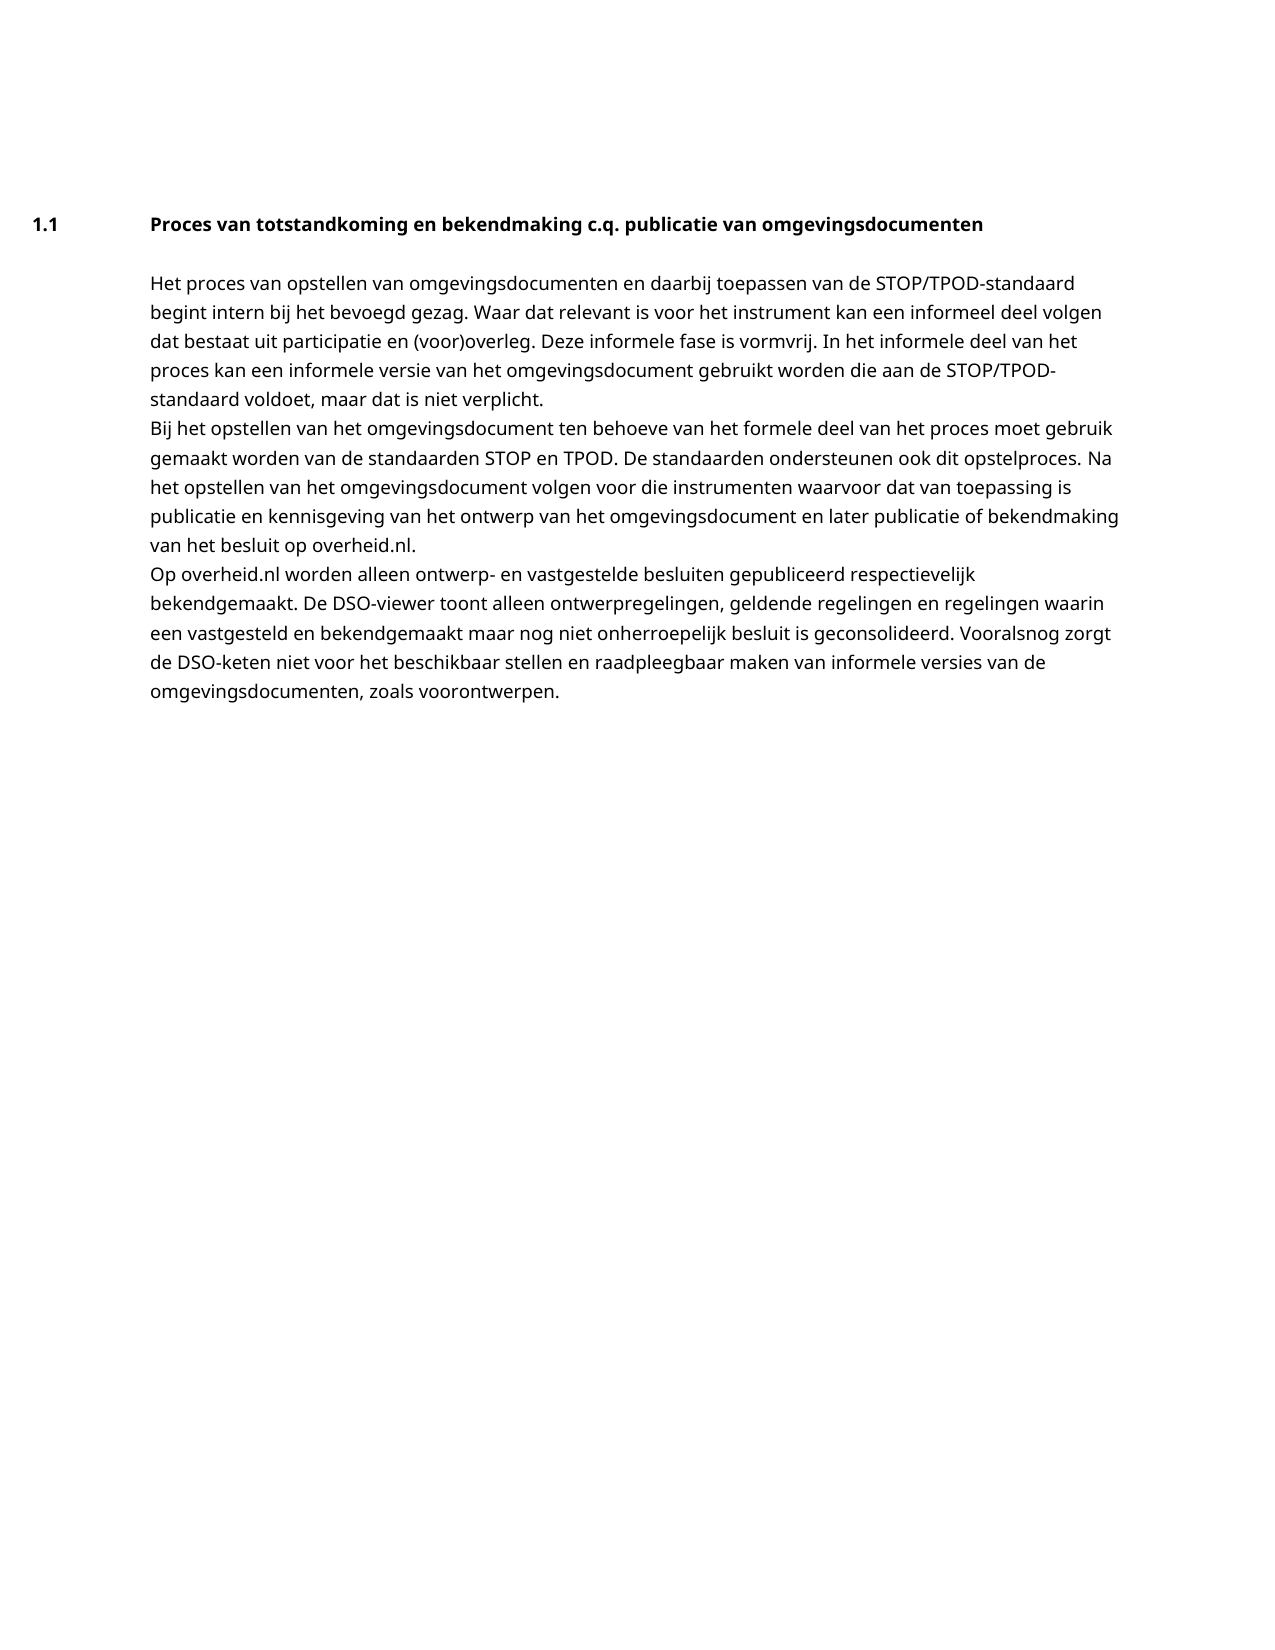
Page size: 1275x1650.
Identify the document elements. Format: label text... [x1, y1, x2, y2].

text Bij het opstellen van het omgevingsdocument ten behoeve van het formele deel van het proces moet gebruik gemaakt worden van de standaarden STOP en TPOD. De standaarden ondersteunen ook dit opstelproces. Na het opstellen van het omgevingsdocument volgen voor die instrumenten waarvoor dat van toepassing is publicatie en kennisgeving van het ontwerp van het omgevingsdocument en later publicatie of bekendmaking van het besluit op overheid.nl. [150, 412, 1125, 558]
subtitle Proces van totstandkoming en bekendmaking c.q. publicatie van omgevingsdocumenten [32, 208, 1125, 237]
text Op overheid.nl worden alleen ontwerp- en vastgestelde besluiten gepubliceerd respectievelijk bekendgemaakt. De DSO-viewer toont alleen ontwerpregelingen, geldende regelingen en regelingen waarin een vastgesteld en bekendgemaakt maar nog niet onherroepelijk besluit is geconsolideerd. Vooralsnog zorgt de DSO-keten niet voor het beschikbaar stellen en raadpleegbaar maken van informele versies van de omgevingsdocumenten, zoals voorontwerpen. [150, 558, 1125, 704]
text Het proces van opstellen van omgevingsdocumenten en daarbij toepassen van de STOP/TPOD-standaard begint intern bij het bevoegd gezag. Waar dat relevant is voor het instrument kan een informeel deel volgen dat bestaat uit participatie en (voor)overleg. Deze informele fase is vormvrij. In het informele deel van het proces kan een informele versie van het omgevingsdocument gebruikt worden die aan de STOP/TPOD-standaard voldoet, maar dat is niet verplicht. [150, 267, 1125, 412]
